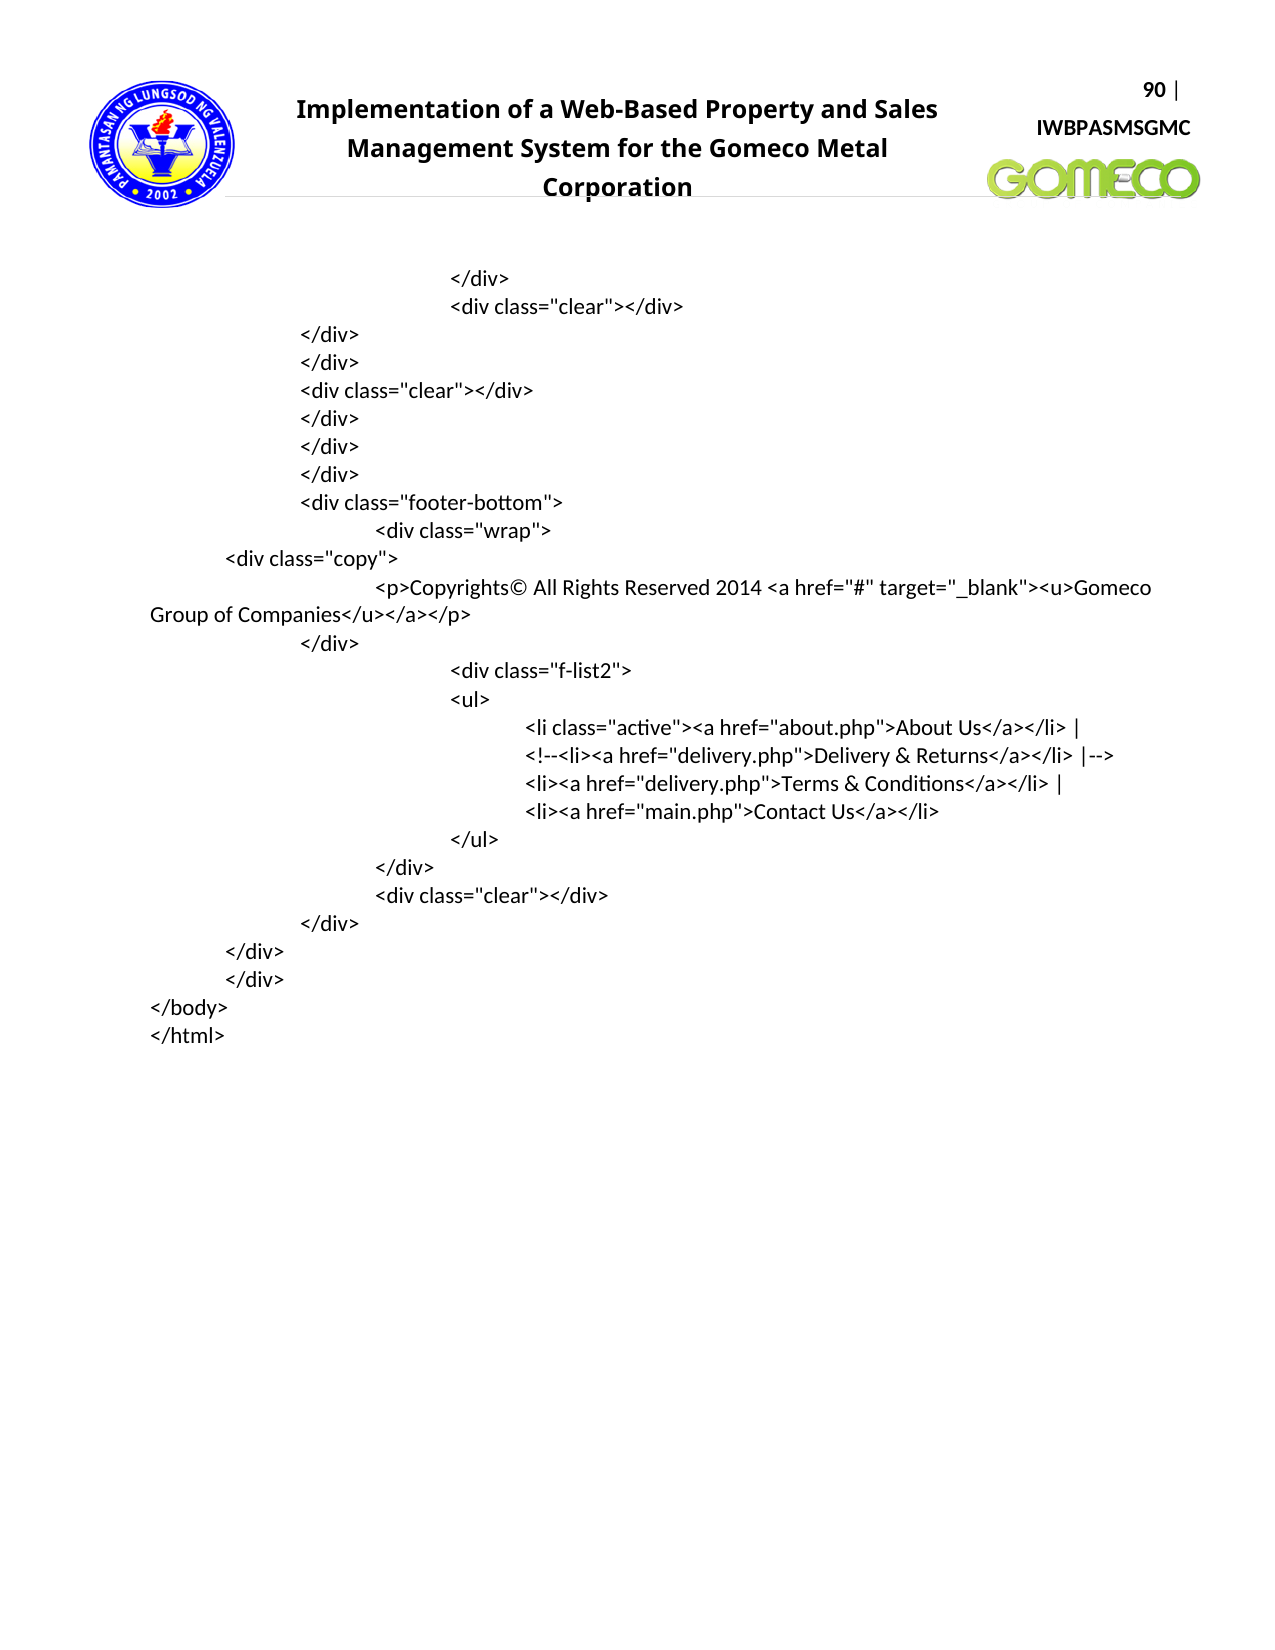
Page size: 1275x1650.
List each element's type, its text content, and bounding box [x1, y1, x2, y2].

text </div> [150, 909, 1172, 937]
text <li class="active"><a href="about.php">About Us</a></li> | [150, 713, 1172, 741]
text </div> [150, 432, 1172, 461]
text <div class="wrap"> [150, 517, 1172, 544]
text </div> [150, 965, 1172, 993]
picture [53, 51, 274, 247]
text </div> [150, 629, 1172, 657]
text <li><a href="delivery.php">Terms & Conditions</a></li> | [150, 769, 1172, 797]
text </div> [150, 937, 1172, 965]
text <div class="copy"> [150, 544, 1172, 573]
picture [981, 158, 1205, 209]
text </body> [150, 993, 1172, 1021]
text </div> [150, 853, 1172, 881]
text </div> [150, 320, 1172, 348]
text </div> [150, 461, 1172, 488]
text <div class="f-list2"> [150, 657, 1172, 685]
text </html> [150, 1021, 1172, 1049]
text </div> [150, 264, 1172, 292]
text <li><a href="main.php">Contact Us</a></li> [150, 797, 1172, 825]
text <p>Copyrights© All Rights Reserved 2014 <a href="#" target="_blank"><u>Gomeco Group of Companies</u></a></p> [150, 573, 1172, 629]
text </div> [150, 348, 1172, 376]
text <div class="clear"></div> [150, 292, 1172, 320]
text <div class="footer-bottom"> [150, 488, 1172, 517]
text <div class="clear"></div> [150, 881, 1172, 909]
text <div class="clear"></div> [150, 376, 1172, 404]
text </div> [150, 404, 1172, 432]
text </ul> [150, 825, 1172, 853]
text <!--<li><a href="delivery.php">Delivery & Returns</a></li> |--> [150, 741, 1172, 769]
text <ul> [150, 685, 1172, 713]
